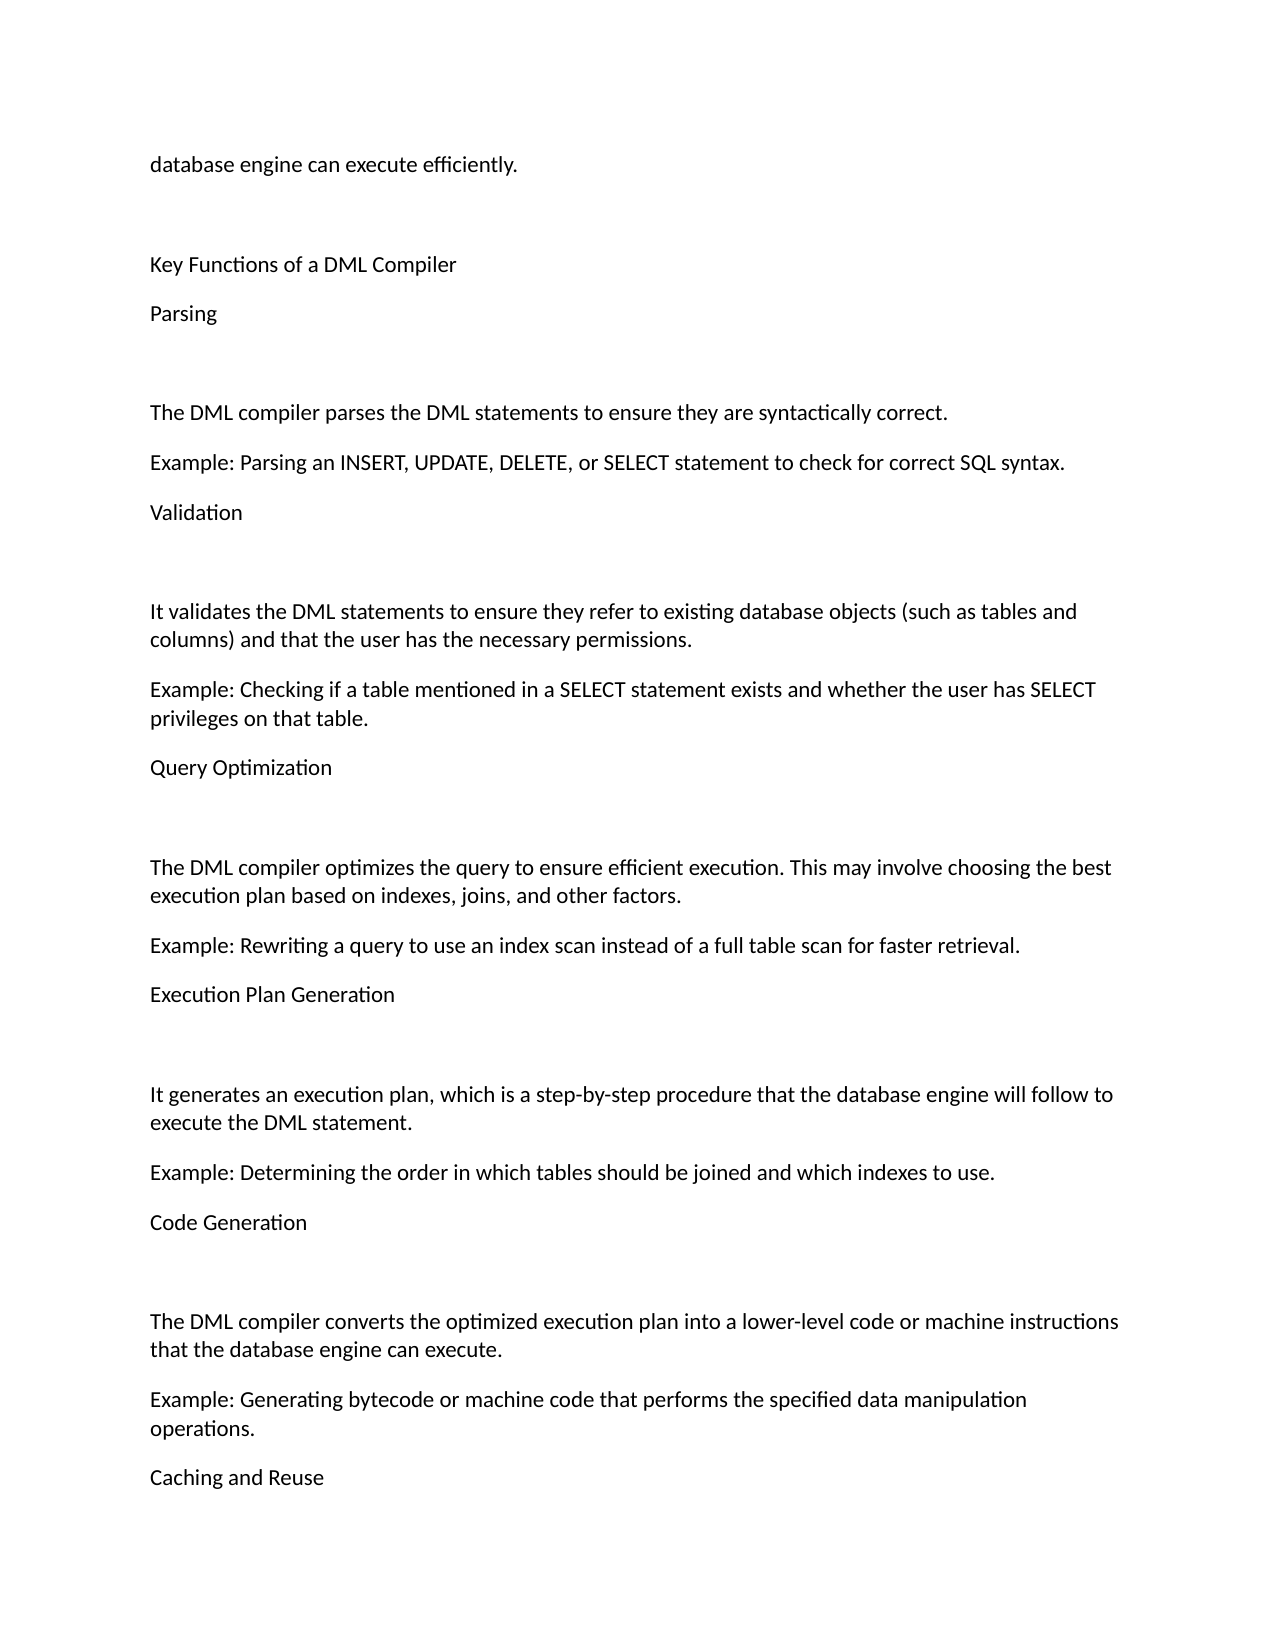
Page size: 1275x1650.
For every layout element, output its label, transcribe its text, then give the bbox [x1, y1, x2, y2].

text Example: Generating bytecode or machine code that performs the specified data manipulation operations. [150, 1384, 1125, 1442]
text Query Optimization [150, 753, 1125, 782]
text Parsing [150, 299, 1125, 327]
text Example: Checking if a table mentioned in a SELECT statement exists and whether the user has SELECT privileges on that table. [150, 674, 1125, 732]
text The DML compiler optimizes the query to ensure efficient execution. This may involve choosing the best execution plan based on indexes, joins, and other factors. [150, 852, 1125, 909]
text Caching and Reuse [150, 1463, 1125, 1492]
text Example: Rewriting a query to use an index scan instead of a full table scan for faster retrieval. [150, 930, 1125, 959]
text Example: Determining the order in which tables should be joined and which indexes to use. [150, 1157, 1125, 1186]
text Code Generation [150, 1207, 1125, 1236]
text Key Functions of a DML Compiler [150, 249, 1125, 278]
text The DML compiler converts the optimized execution plan into a lower-level code or machine instructions that the database engine can execute. [150, 1306, 1125, 1364]
text Example: Parsing an INSERT, UPDATE, DELETE, or SELECT statement to check for correct SQL syntax. [150, 447, 1125, 476]
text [150, 150, 1125, 179]
text The DML compiler parses the DML statements to ensure they are syntactically correct. [150, 398, 1125, 427]
text Execution Plan Generation [150, 980, 1125, 1009]
text It generates an execution plan, which is a step-by-step procedure that the database engine will follow to execute the DML statement. [150, 1079, 1125, 1137]
text It validates the DML statements to ensure they refer to existing database objects (such as tables and columns) and that the user has the necessary permissions. [150, 596, 1125, 654]
text Validation [150, 497, 1125, 526]
